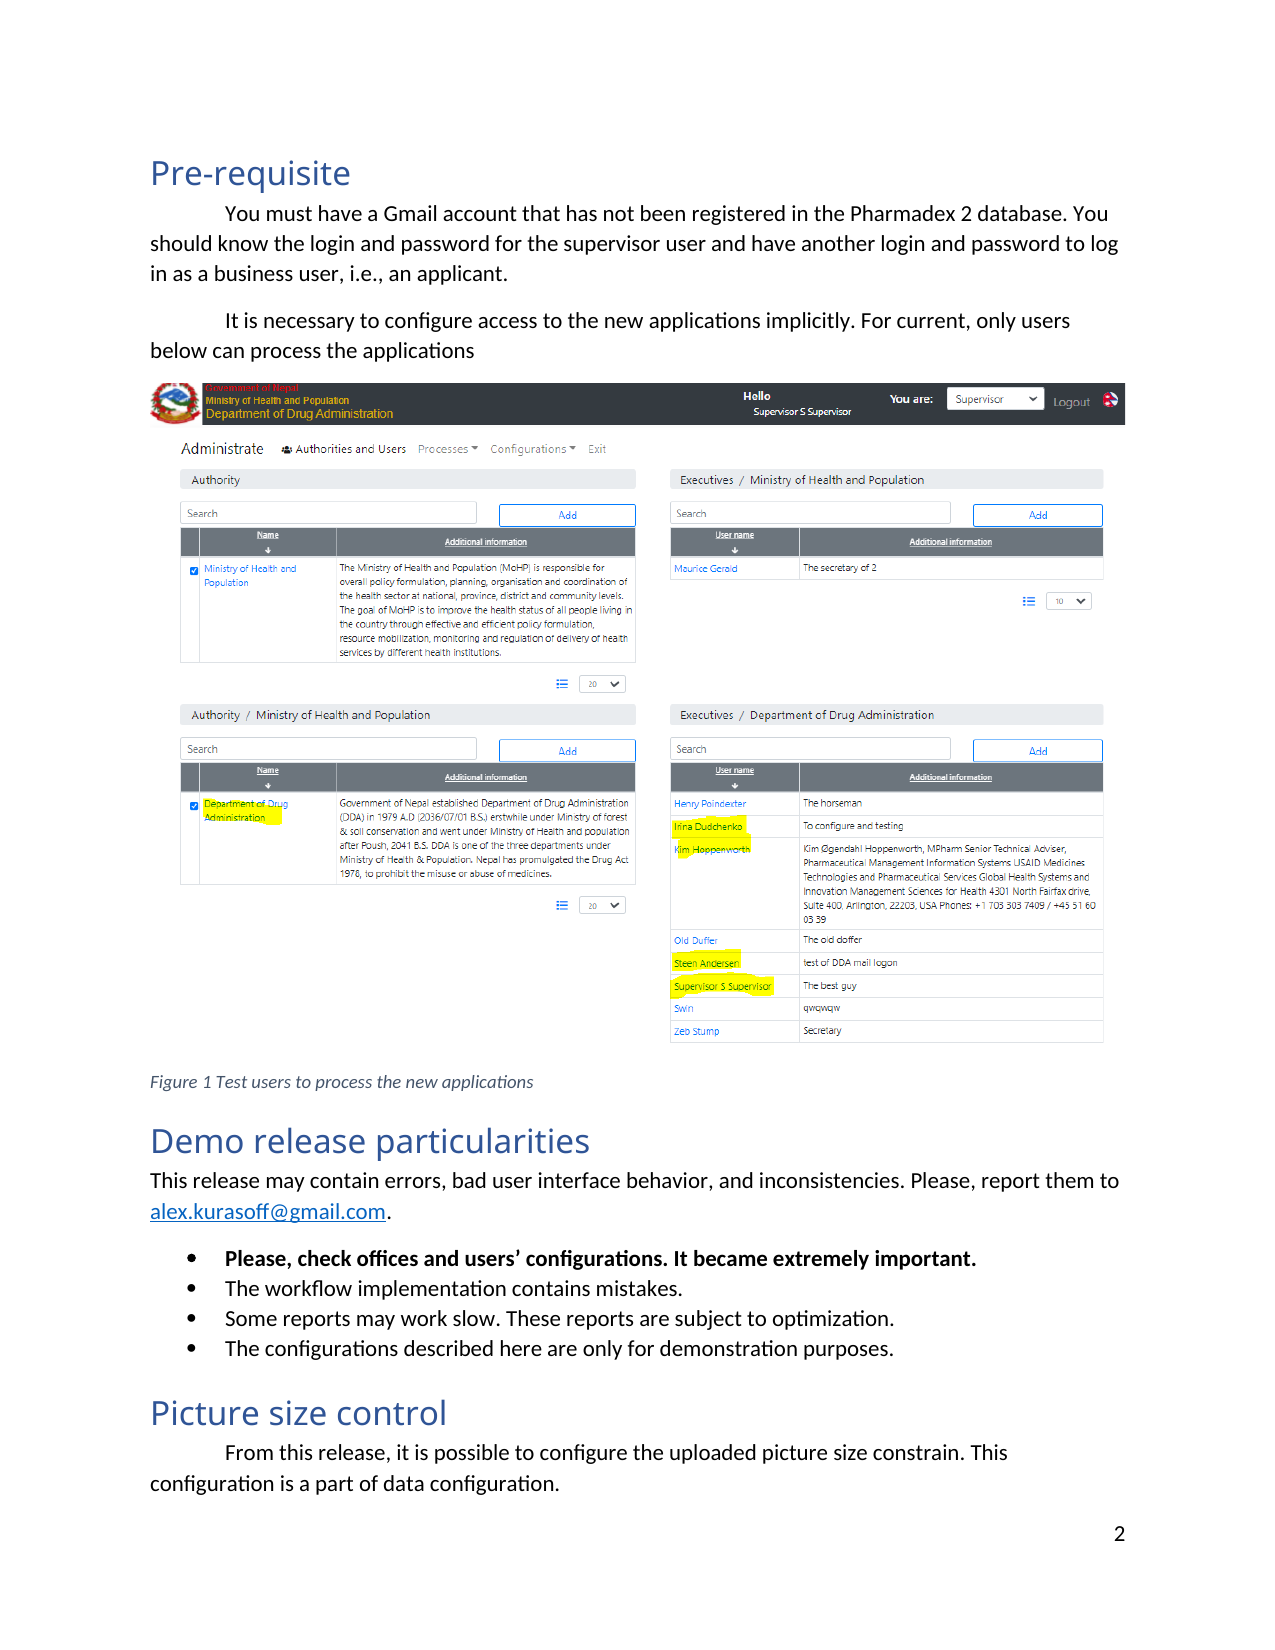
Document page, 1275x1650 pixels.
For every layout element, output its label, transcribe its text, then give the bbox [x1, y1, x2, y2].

text It is necessary to configure access to the new applications implicitly. For current, only users below can process the applications [150, 306, 1125, 364]
picture [150, 383, 1125, 1051]
text This release may contain errors, bad user interface behavior, and inconsistencies. Please, report them to alex.kurasoff@gmail.com. [150, 1167, 1125, 1225]
list Some reports may work slow. These reports are subject to optimization. [187, 1304, 1125, 1332]
subtitle Picture size control [150, 1389, 1125, 1435]
list The configurations described here are only for demonstration purposes. [187, 1334, 1125, 1362]
subtitle Pre-requisite [150, 150, 1125, 195]
text You must have a Gmail account that has not been registered in the Pharmadex 2 database. You should know the login and password for the supervisor user and have another login and password to log in as a business user, i.e., an applicant. [150, 199, 1125, 287]
text From this release, it is possible to configure the uploaded picture size constrain. This configuration is a part of data configuration. [150, 1438, 1125, 1497]
list The workflow implementation contains mistakes. [187, 1274, 1125, 1302]
subtitle Demo release particularities [150, 1118, 1125, 1163]
list Please, check offices and users’ configurations. It became extremely important. [187, 1244, 1125, 1272]
